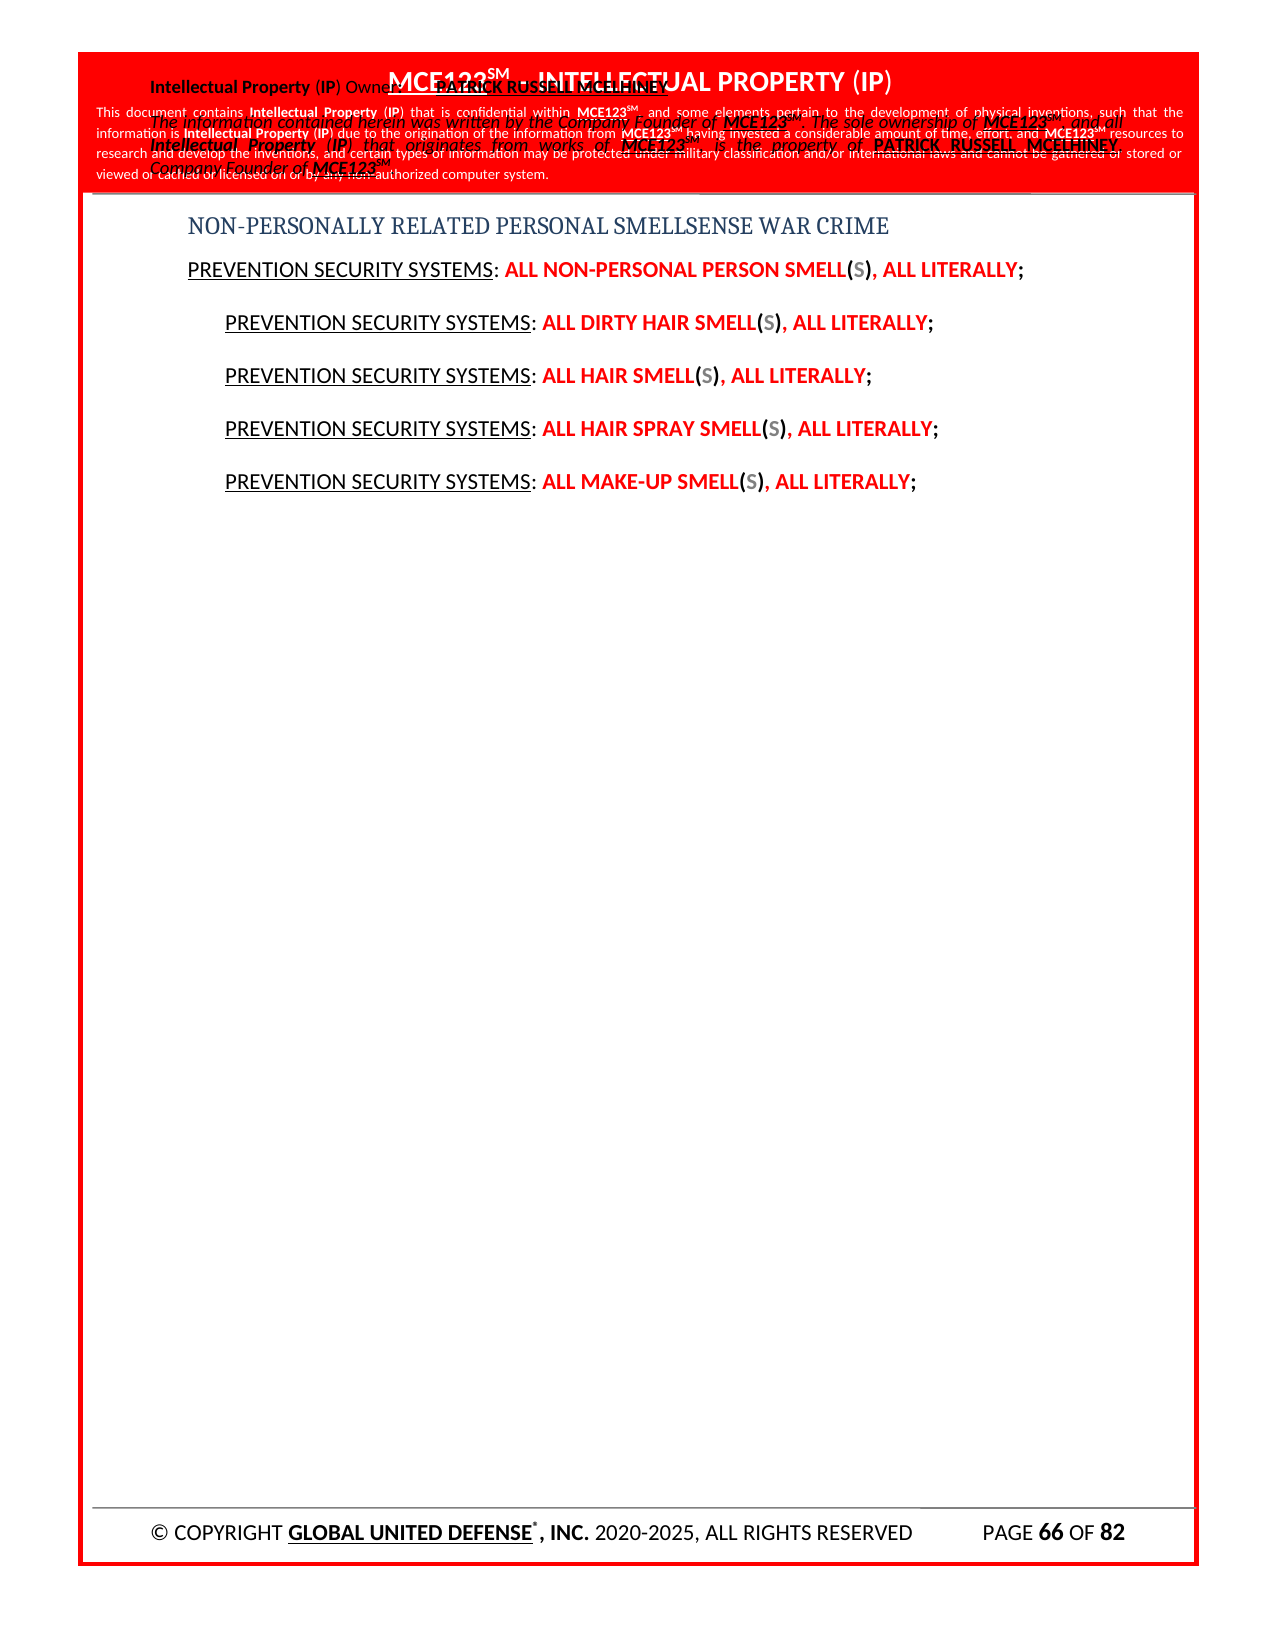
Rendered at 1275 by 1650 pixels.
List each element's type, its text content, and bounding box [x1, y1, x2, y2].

subtitle NON-PERSONALLY RELATED PERSONAL SMELLSENSE WAR CRIME [187, 212, 1125, 240]
text PREVENTION SECURITY SYSTEMS: ALL HAIR SMELL(S), ALL LITERALLY; [225, 361, 1125, 389]
text PREVENTION SECURITY SYSTEMS: ALL HAIR SPRAY SMELL(S), ALL LITERALLY; [225, 414, 1125, 442]
text PREVENTION SECURITY SYSTEMS: ALL MAKE-UP SMELL(S), ALL LITERALLY; [225, 467, 1125, 495]
text PREVENTION SECURITY SYSTEMS: ALL DIRTY HAIR SMELL(S), ALL LITERALLY; [225, 308, 1125, 336]
text PREVENTION SECURITY SYSTEMS: ALL NON-PERSONAL PERSON SMELL(S), ALL LITERALLY; [187, 255, 1125, 283]
